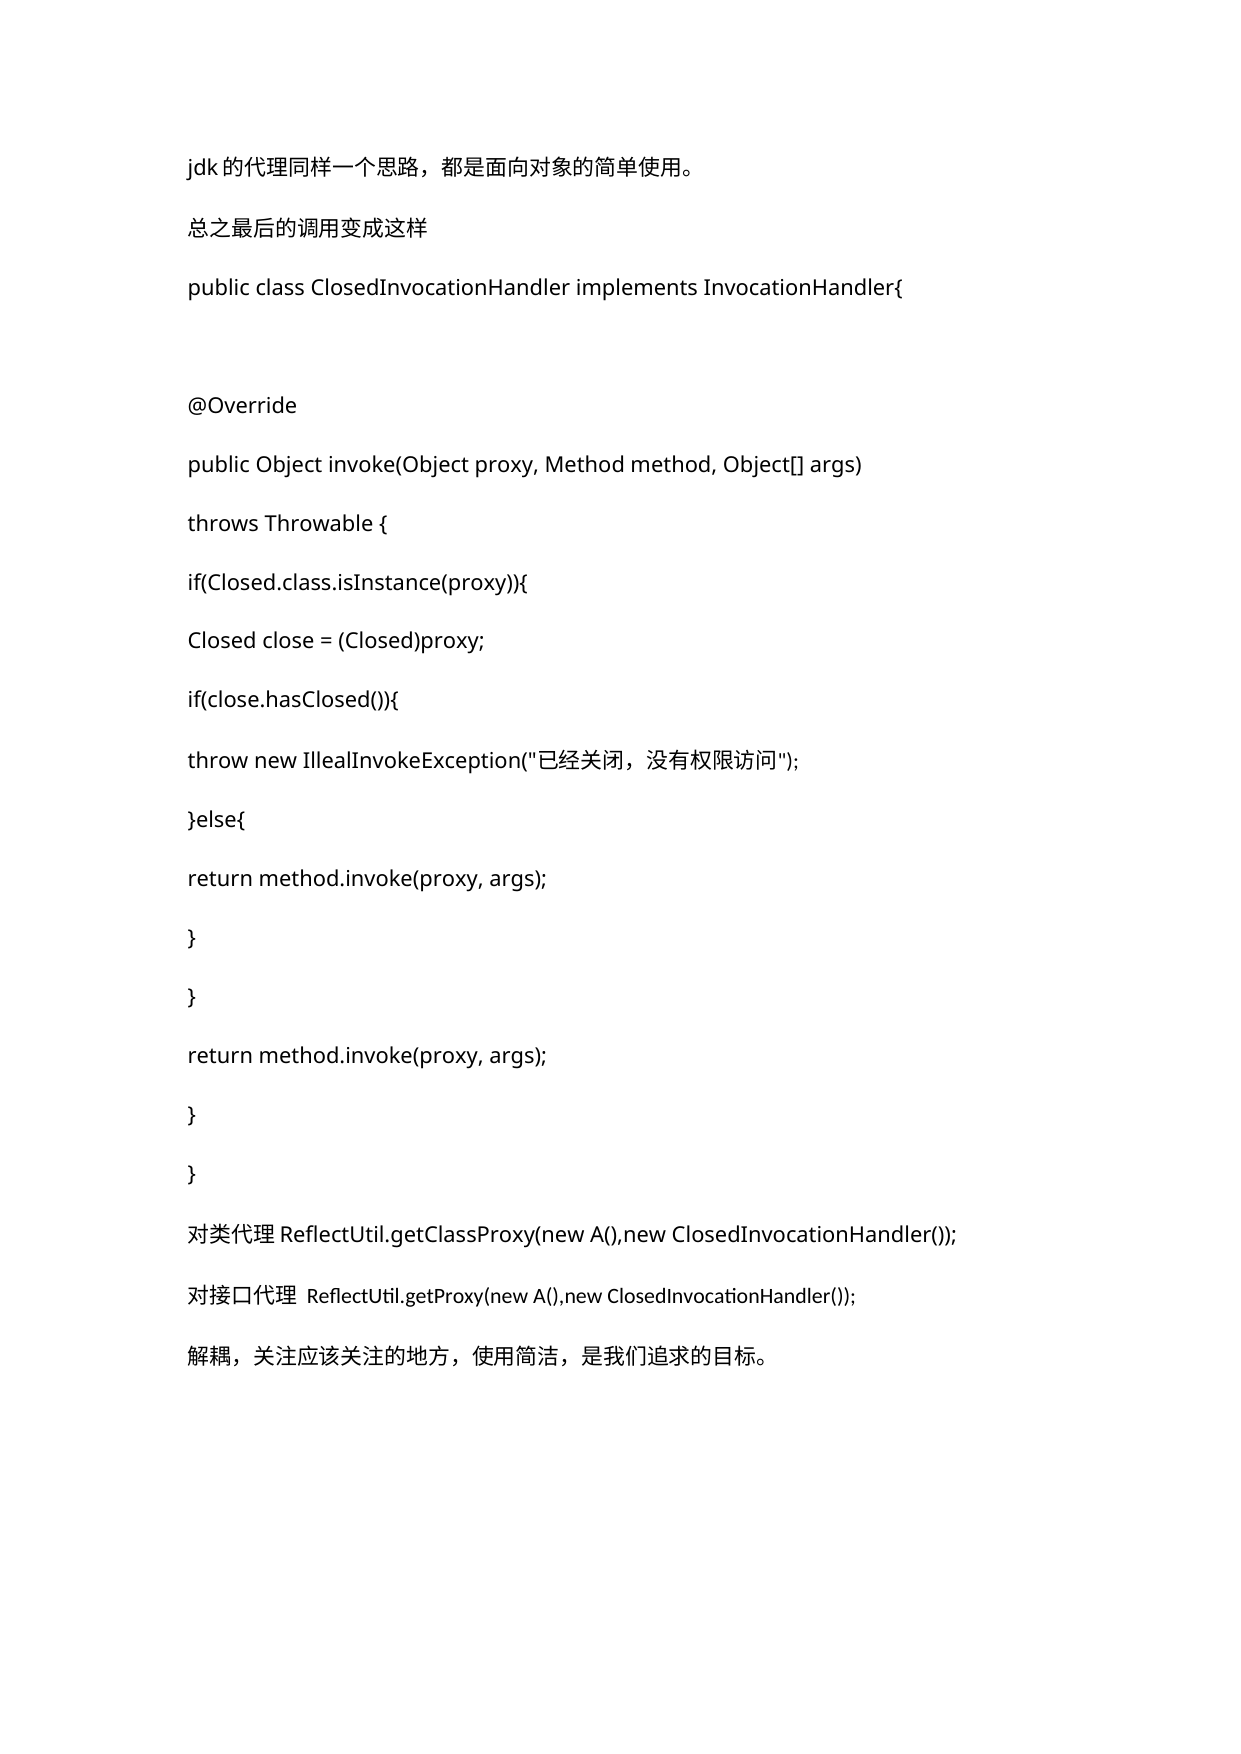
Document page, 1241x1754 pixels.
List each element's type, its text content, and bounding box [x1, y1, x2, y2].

text } [187, 1099, 1053, 1129]
text 总之最后的调用变成这样 [187, 211, 1053, 243]
text return method.invoke(proxy, args); [187, 863, 1053, 893]
text } [187, 1158, 1053, 1188]
text throw new IllealInvokeException("已经关闭，没有权限访问"); [187, 743, 1053, 775]
text } [187, 981, 1053, 1011]
text jdk的代理同样一个思路，都是面向对象的简单使用。 [187, 150, 1053, 182]
text public Object invoke(Object proxy, Method method, Object[] args) [187, 449, 1053, 478]
text if(close.hasClosed()){ [187, 684, 1053, 714]
text return method.invoke(proxy, args); [187, 1040, 1053, 1070]
text 对接口代理 ReflectUtil.getProxy(new A(),new ClosedInvocationHandler()); [187, 1278, 1053, 1310]
text }else{ [187, 804, 1053, 834]
text throws Throwable { [187, 508, 1053, 537]
text 对类代理ReflectUtil.getClassProxy(new A(),new ClosedInvocationHandler()); [187, 1217, 1053, 1249]
text @Override [187, 390, 1053, 419]
text Closed close = (Closed)proxy; [187, 626, 1053, 655]
text } [187, 922, 1053, 952]
text public class ClosedInvocationHandler implements InvocationHandler{ [187, 272, 1053, 302]
text 解耦，关注应该关注的地方，使用简洁，是我们追求的目标。 [187, 1339, 1053, 1371]
text if(Closed.class.isInstance(proxy)){ [187, 567, 1053, 596]
